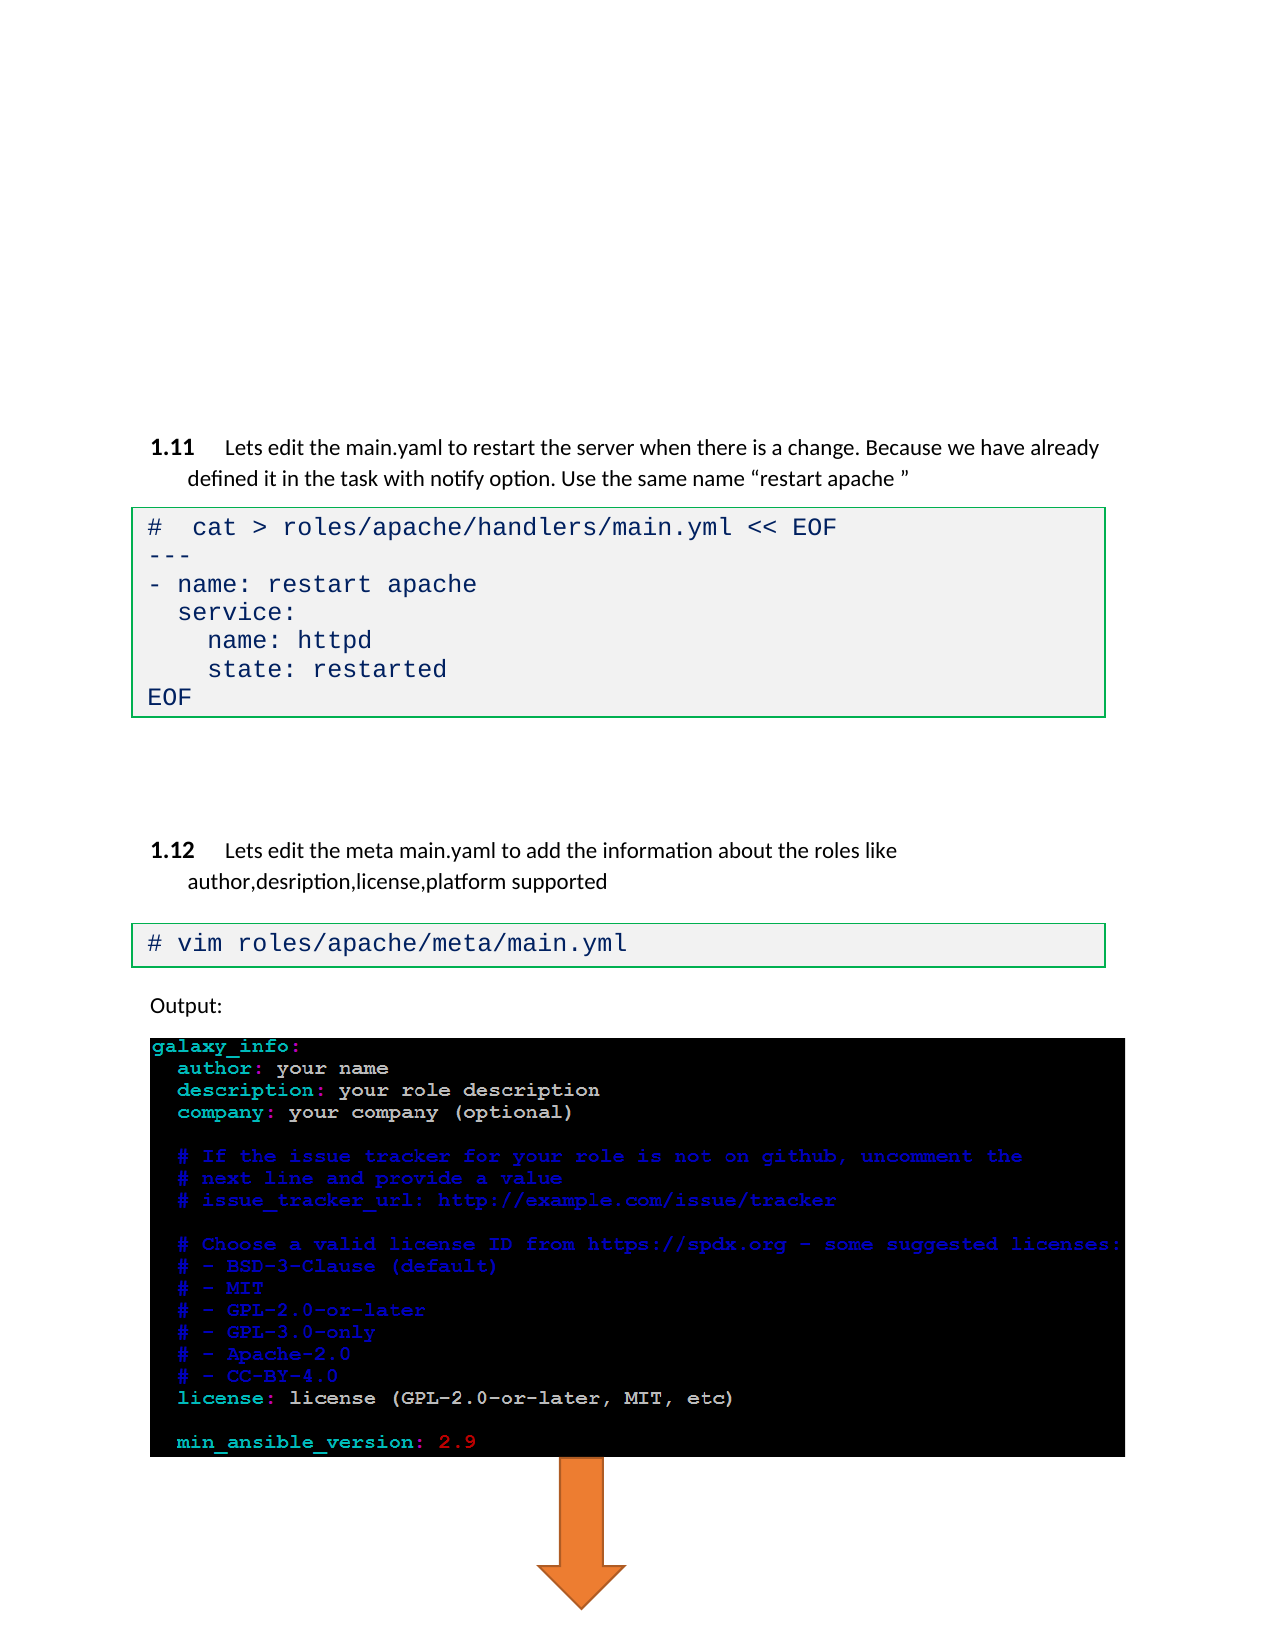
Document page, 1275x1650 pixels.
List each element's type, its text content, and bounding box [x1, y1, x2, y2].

list Lets edit the main.yaml to restart the server when there is a change. Because we have already defined it in the task with notify option. Use the same name “restart apache ” [150, 431, 1125, 492]
list Lets edit the meta main.yaml to add the information about the roles like author,desription,license,platform supported [150, 835, 1125, 895]
text Output: [150, 914, 1125, 1019]
picture [150, 1038, 1125, 1457]
